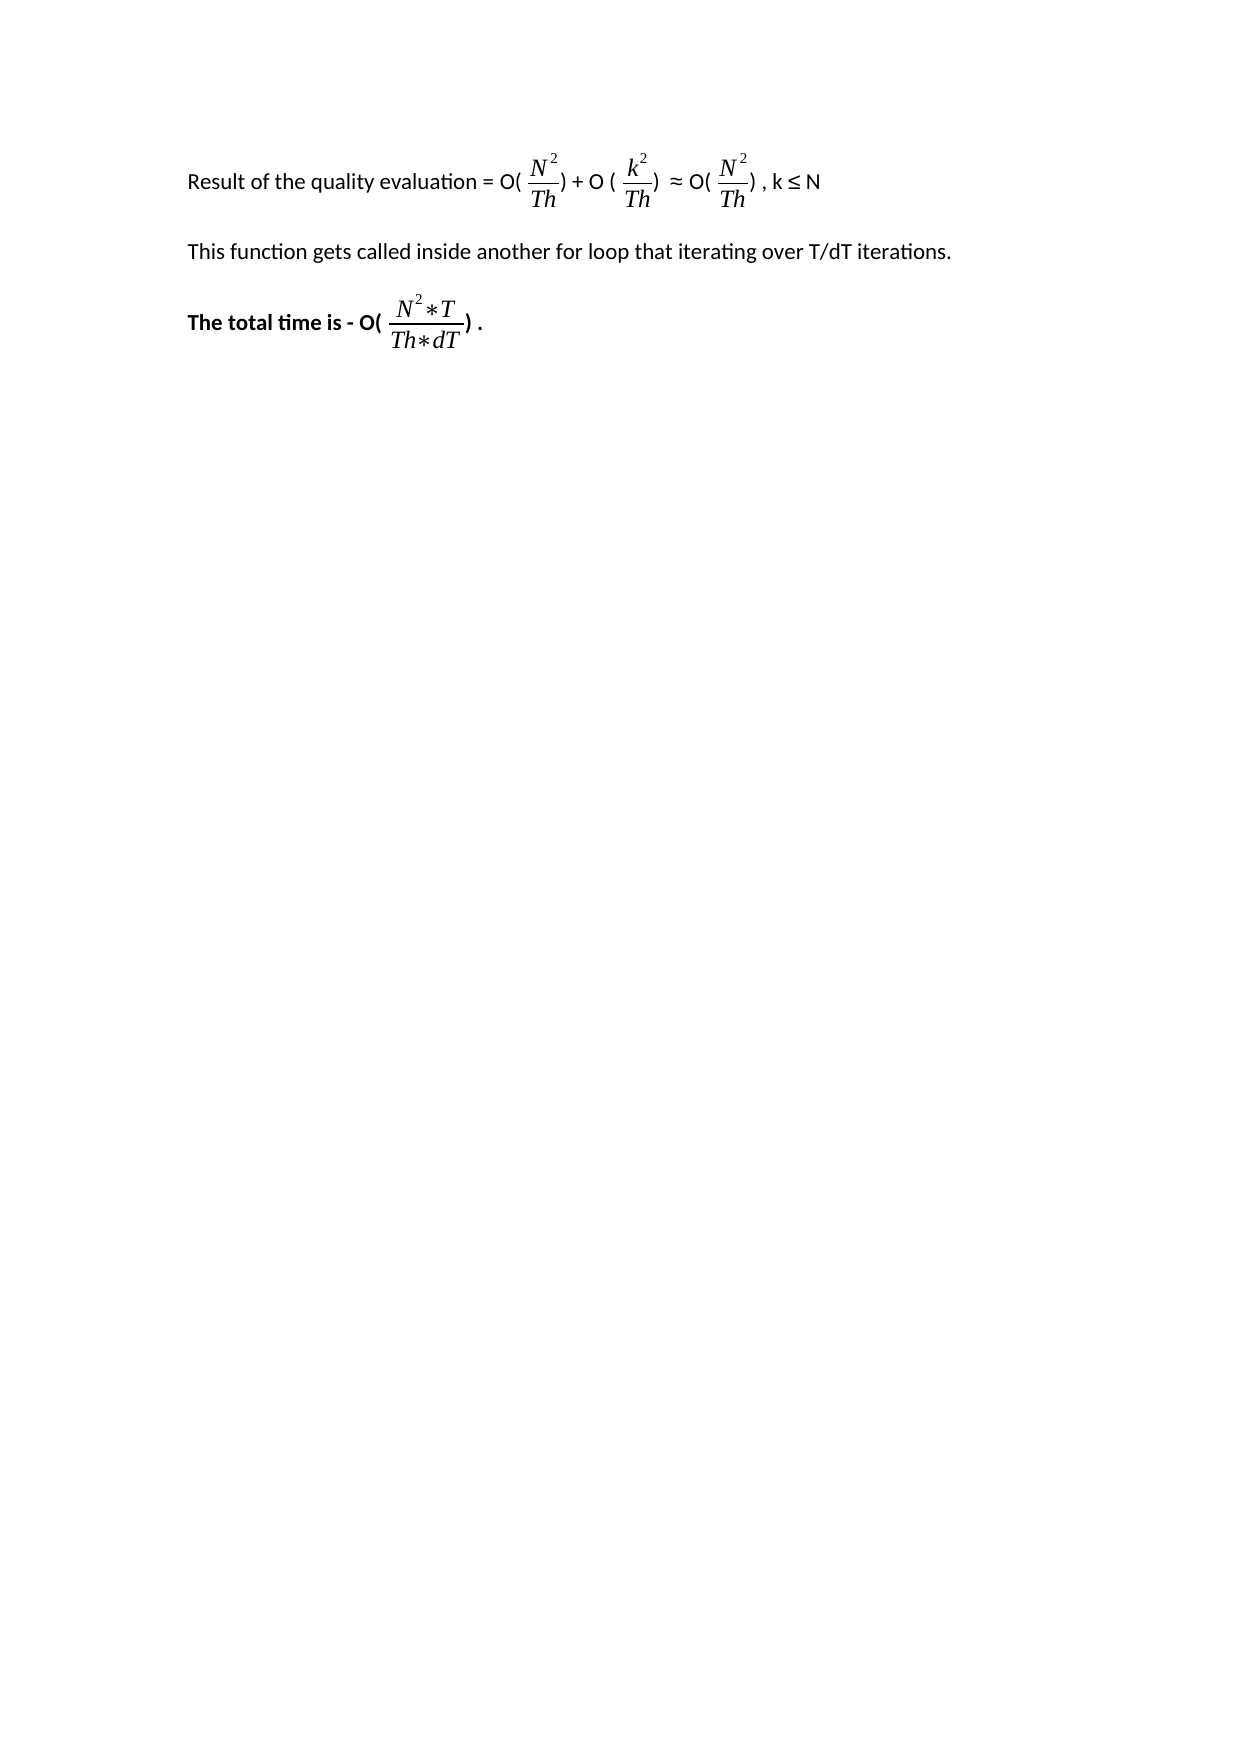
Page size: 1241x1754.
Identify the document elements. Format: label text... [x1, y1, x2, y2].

text The total time is - O( ) . [187, 291, 1053, 353]
text This function gets called inside another for loop that iterating over T/dT iterations. [187, 237, 1053, 266]
text Result of the quality evaluation = O( ) + O ( ) ≈ O( ) , k ≤ N [187, 150, 1053, 212]
